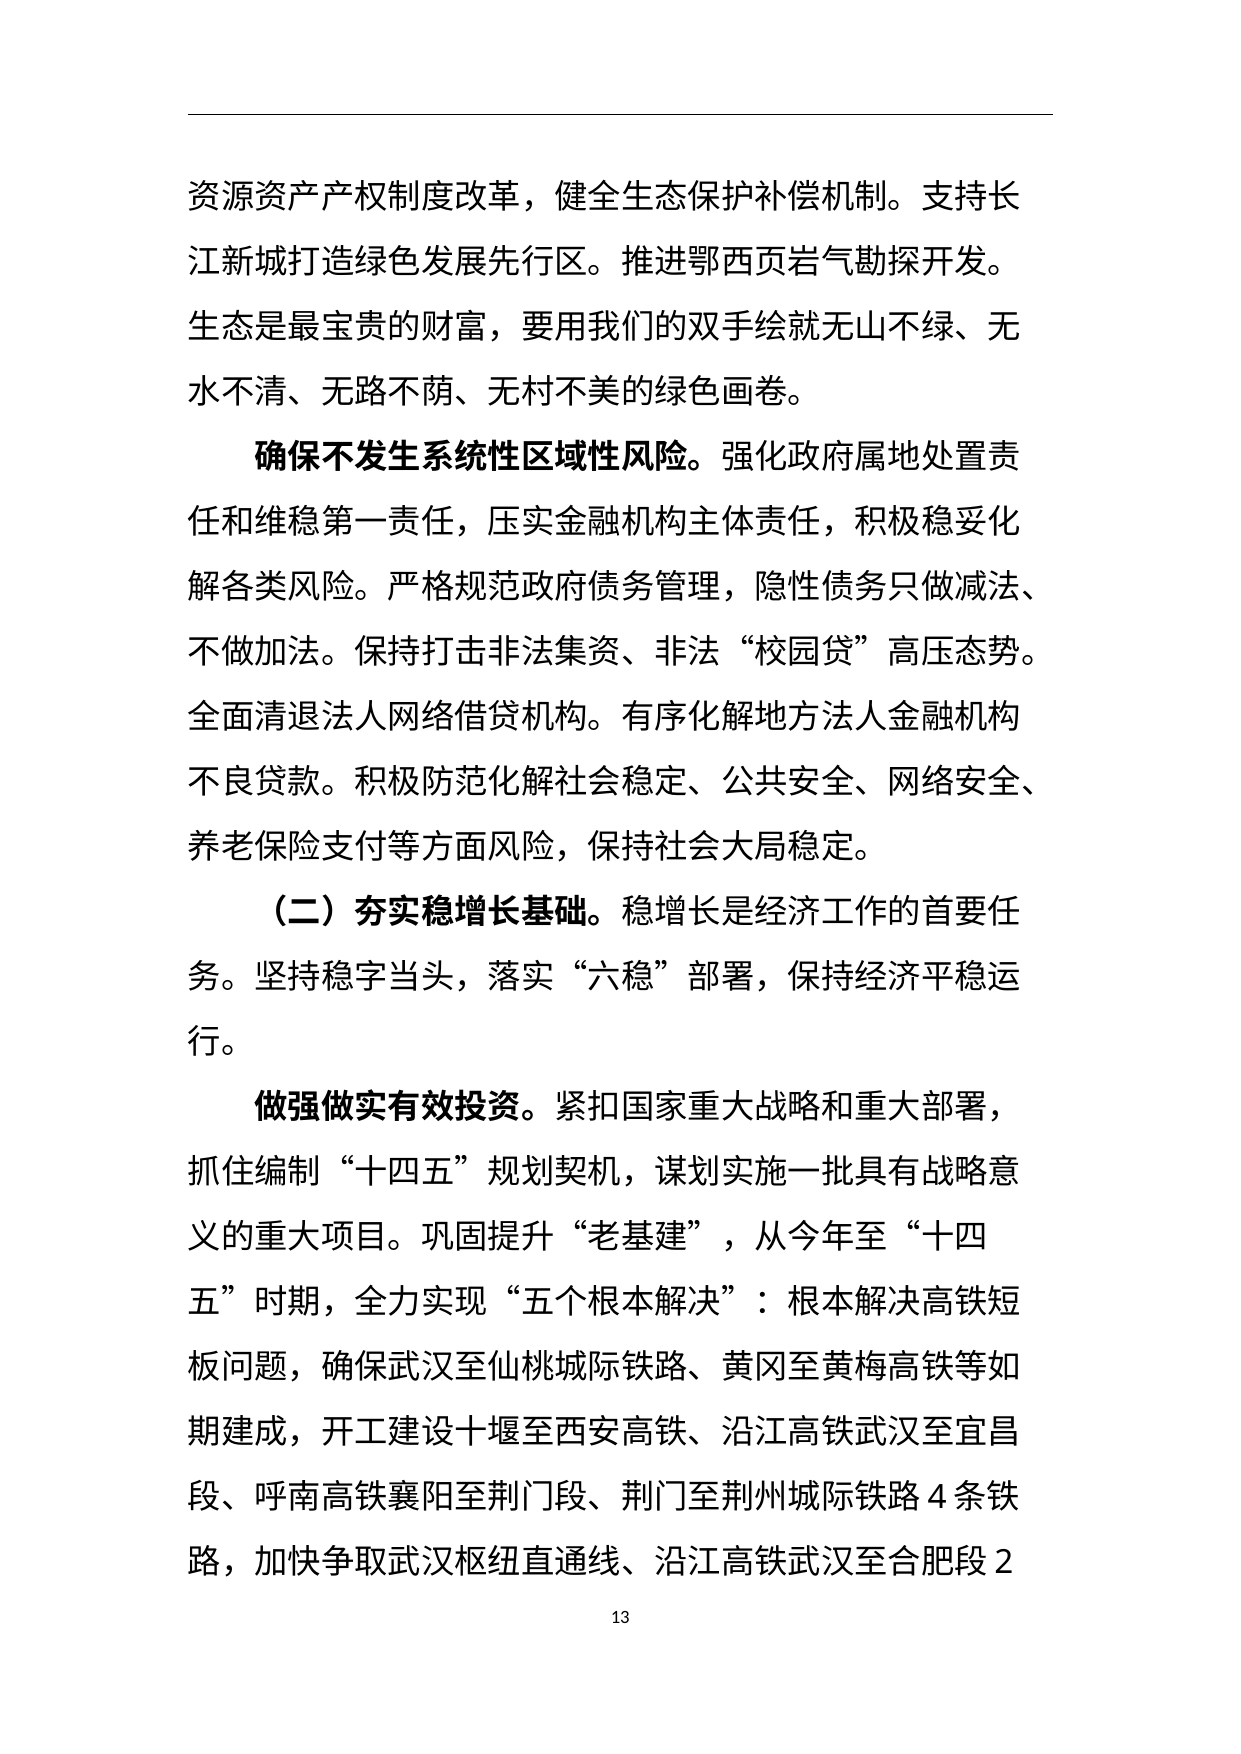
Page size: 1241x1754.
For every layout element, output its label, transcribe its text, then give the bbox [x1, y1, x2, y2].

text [187, 162, 1053, 422]
text （二）夯实稳增长基础。稳增长是经济工作的首要任务。坚持稳字当头，落实“六稳”部署，保持经济平稳运行。 [187, 877, 1053, 1072]
text 确保不发生系统性区域性风险。强化政府属地处置责任和维稳第一责任，压实金融机构主体责任，积极稳妥化解各类风险。严格规范政府债务管理，隐性债务只做减法、不做加法。保持打击非法集资、非法“校园贷”高压态势。全面清退法人网络借贷机构。有序化解地方法人金融机构不良贷款。积极防范化解社会稳定、公共安全、网络安全、养老保险支付等方面风险，保持社会大局稳定。 [187, 422, 1053, 877]
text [187, 1072, 1053, 1592]
